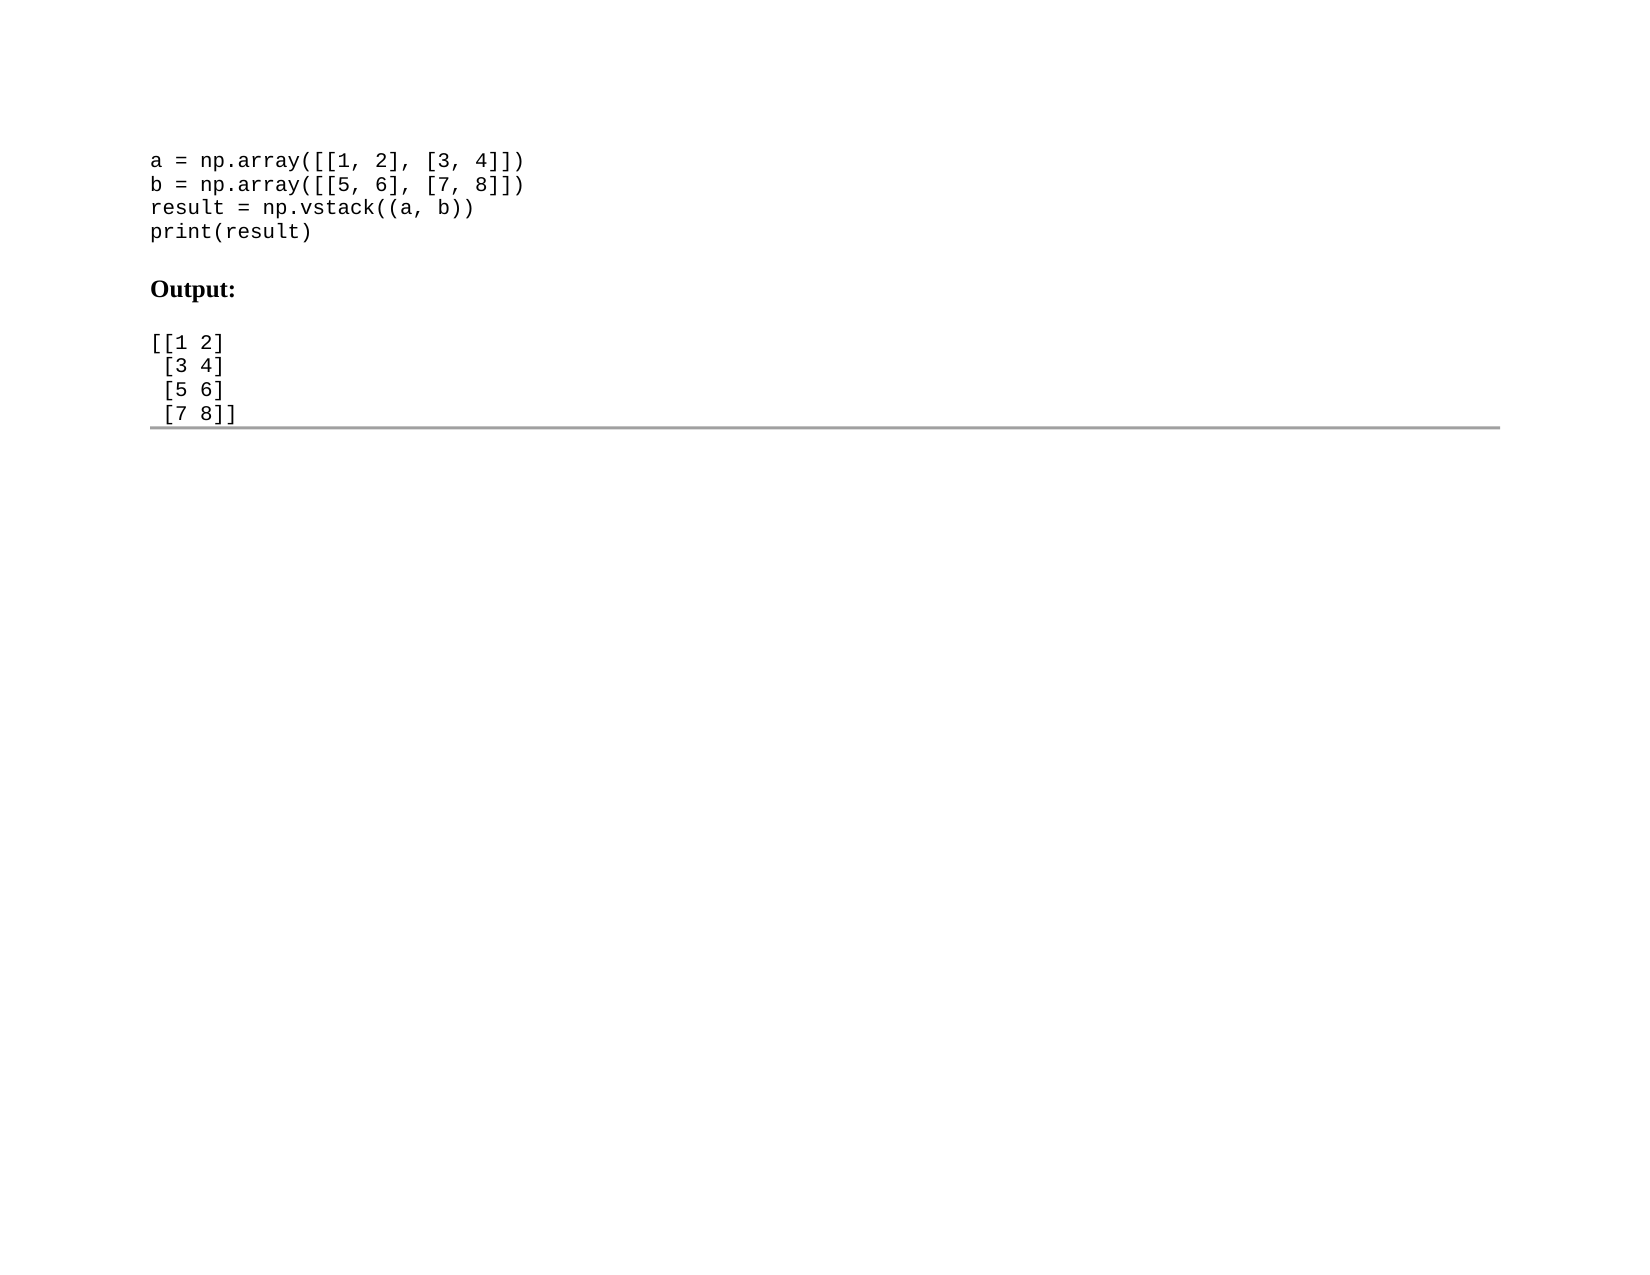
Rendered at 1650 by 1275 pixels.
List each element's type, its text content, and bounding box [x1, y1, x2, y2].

text result = np.vstack((a, b)) [150, 197, 1500, 221]
text print(result) [150, 221, 1500, 244]
text [7 8]] [150, 403, 1500, 426]
text [3 4] [150, 355, 1500, 379]
text Output: [150, 274, 1500, 302]
text [[1 2] [150, 332, 1500, 355]
text [5 6] [150, 379, 1500, 403]
text a = np.array([[1, 2], [3, 4]]) [150, 150, 1500, 174]
text b = np.array([[5, 6], [7, 8]]) [150, 174, 1500, 197]
